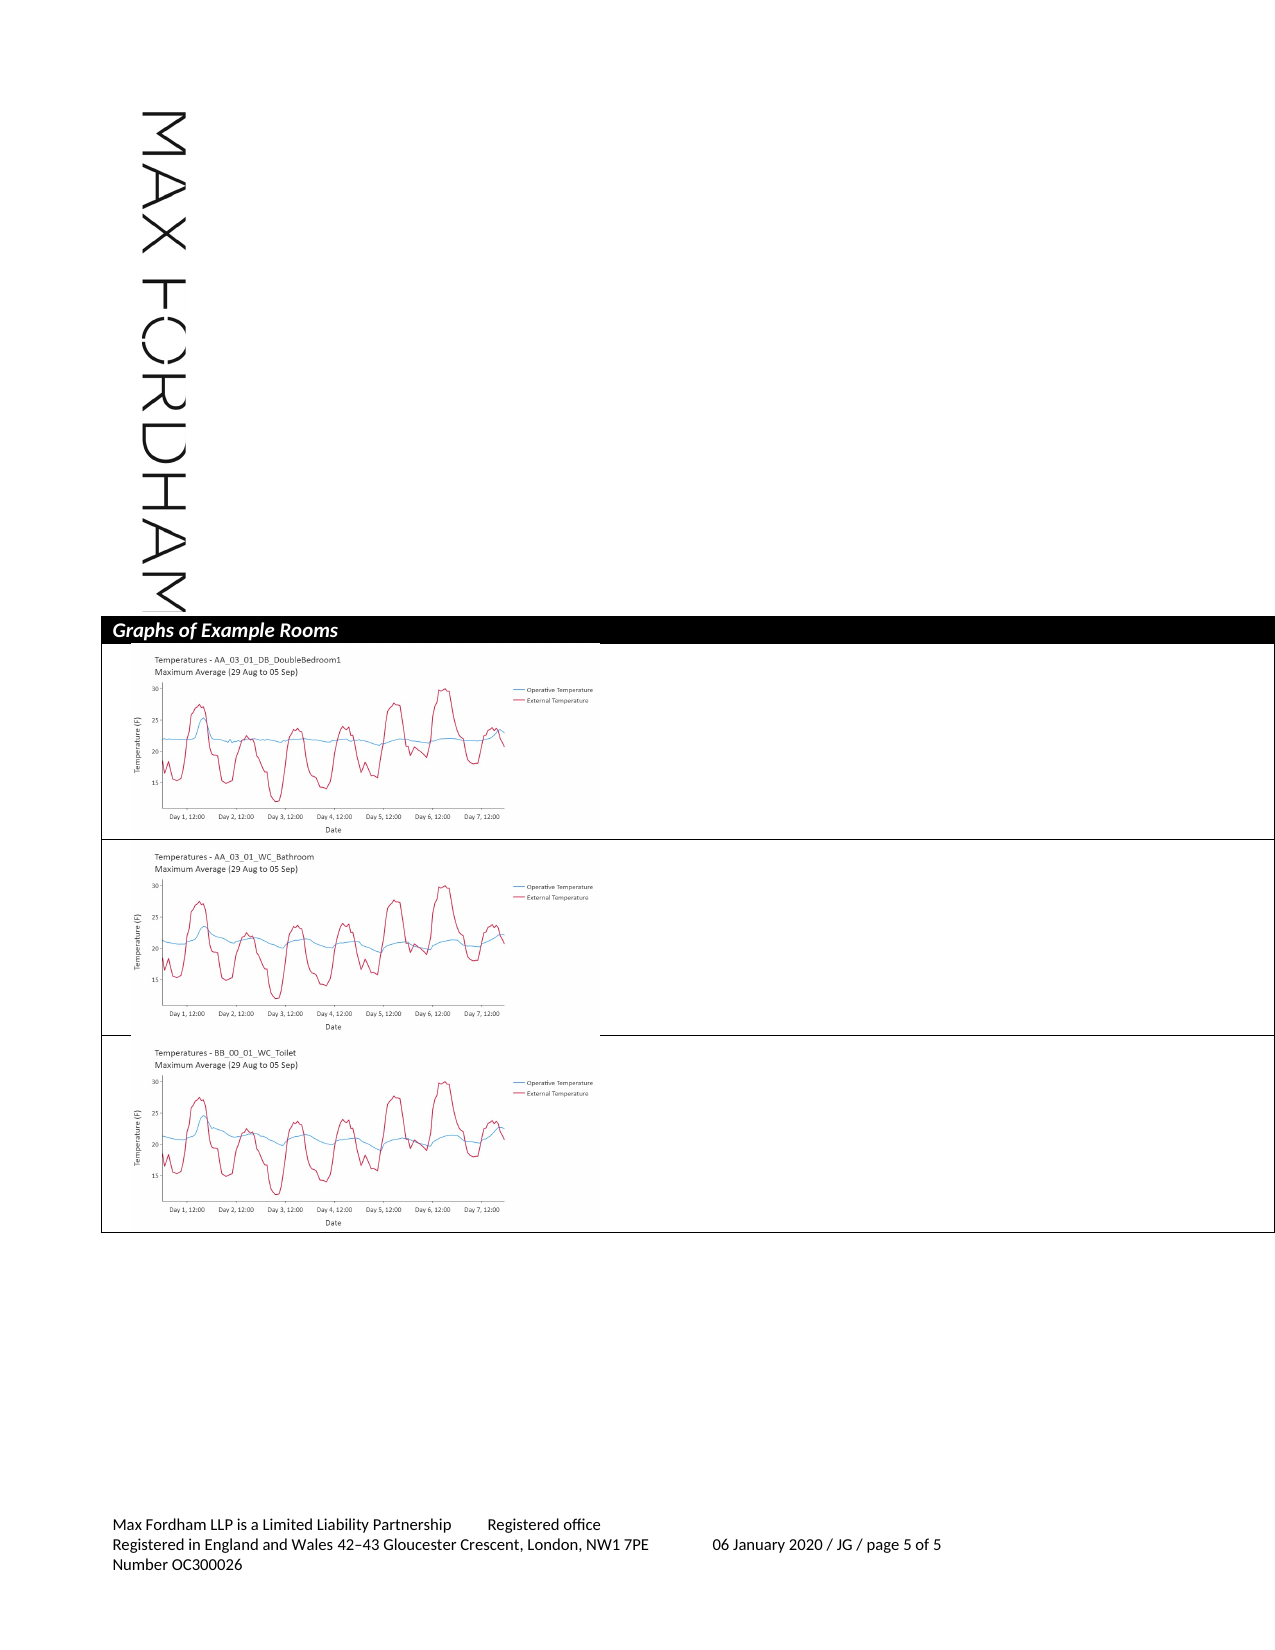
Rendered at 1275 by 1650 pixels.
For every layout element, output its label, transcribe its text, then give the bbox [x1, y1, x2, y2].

table_cell [102, 1036, 131, 1232]
picture [142, 111, 186, 611]
table_cell [600, 1036, 1274, 1232]
picture [131, 840, 600, 1232]
table_cell [102, 840, 131, 1035]
table_header Graphs of Example Rooms [102, 617, 1274, 642]
table_cell [600, 644, 1274, 839]
table_cell [102, 644, 131, 839]
picture [131, 643, 600, 839]
table_cell [600, 840, 1274, 1035]
